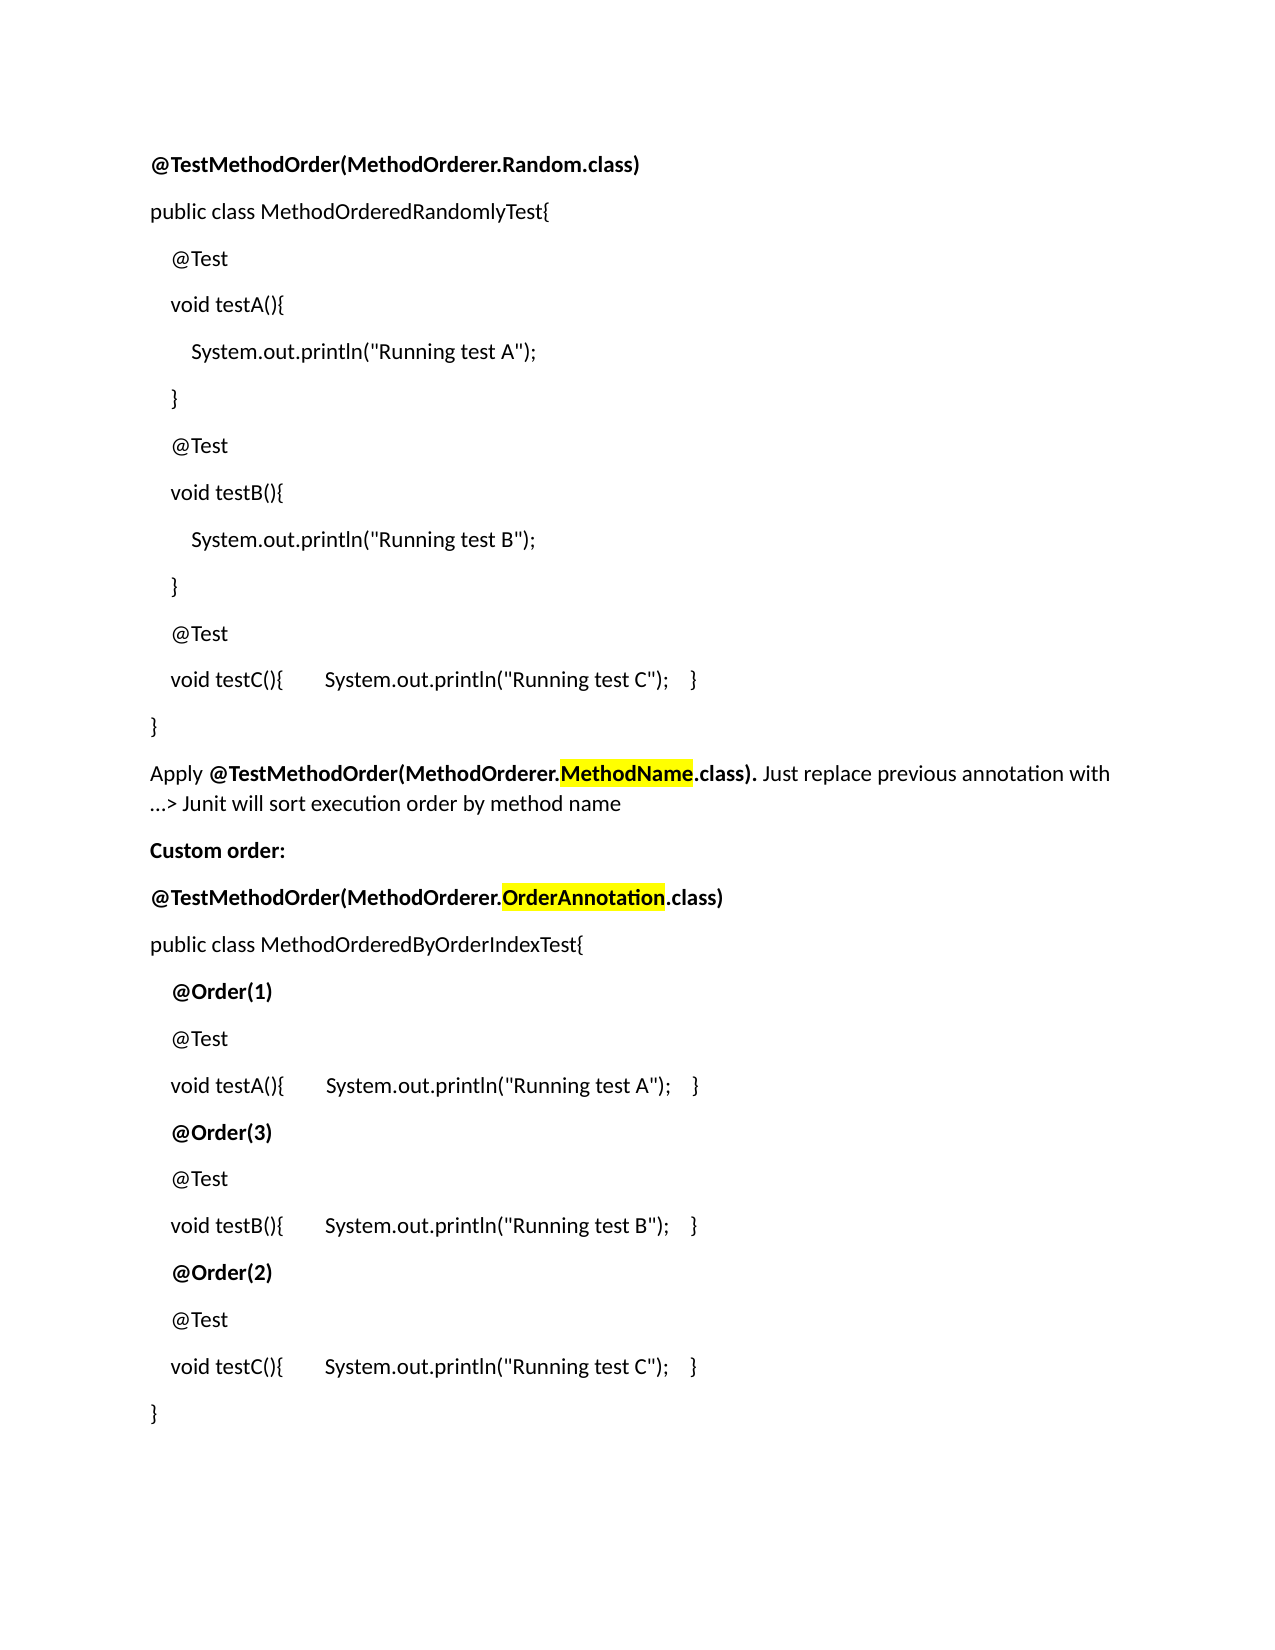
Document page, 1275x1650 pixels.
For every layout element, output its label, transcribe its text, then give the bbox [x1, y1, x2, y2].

text @Test [150, 431, 1125, 459]
text } [150, 712, 1125, 741]
text @Test [150, 244, 1125, 272]
text System.out.println("Running test B"); [150, 525, 1125, 553]
text void testC(){ System.out.println("Running test C"); } [150, 666, 1125, 694]
text @TestMethodOrder(MethodOrderer.OrderAnnotation.class) [150, 883, 502, 911]
text void testA(){ [150, 291, 1125, 319]
text @Test [150, 619, 1125, 647]
text } [150, 1399, 1125, 1427]
text public class MethodOrderedRandomlyTest{ [150, 197, 1125, 225]
text @Test [150, 1164, 1125, 1193]
text @Test [150, 1305, 1125, 1333]
text Custom order: [150, 836, 1125, 864]
text @TestMethodOrder(MethodOrderer.Random.class) [150, 150, 1125, 178]
text } [150, 384, 1125, 412]
text @Order(1) [150, 977, 1125, 1005]
text @Order(3) [150, 1118, 1125, 1146]
text @TestMethodOrder(MethodOrderer.OrderAnnotation.class) [665, 883, 1125, 911]
text void testB(){ [150, 478, 1125, 506]
text void testC(){ System.out.println("Running test C"); } [150, 1352, 1125, 1380]
text System.out.println("Running test A"); [150, 337, 1125, 366]
text void testA(){ System.out.println("Running test A"); } [150, 1071, 1125, 1099]
text } [150, 572, 1125, 600]
text void testB(){ System.out.println("Running test B"); } [150, 1211, 1125, 1239]
text @Order(2) [150, 1258, 1125, 1286]
text public class MethodOrderedByOrderIndexTest{ [150, 930, 1125, 958]
text Apply @TestMethodOrder(MethodOrderer.MethodName.class). Just replace previous annotation with …> Junit will sort execution order by method name [150, 759, 1125, 818]
text @Test [150, 1024, 1125, 1052]
